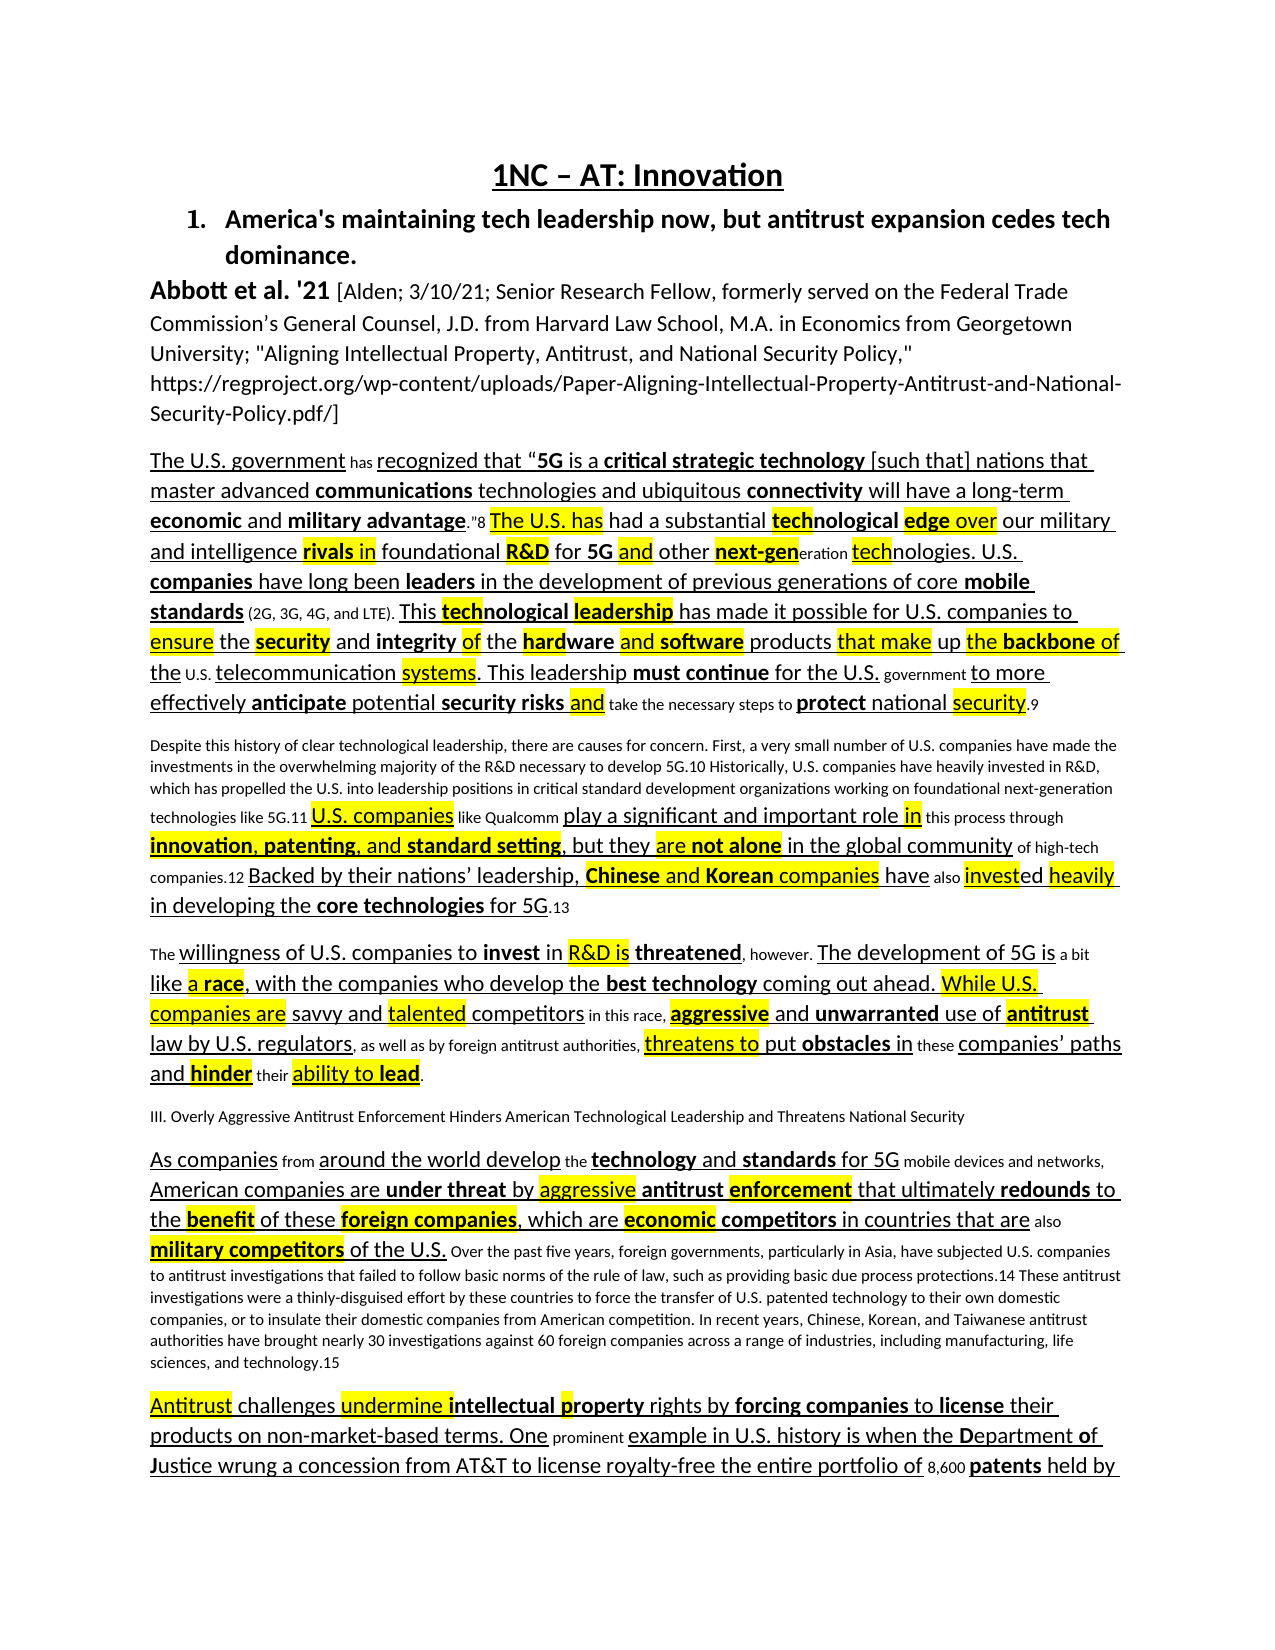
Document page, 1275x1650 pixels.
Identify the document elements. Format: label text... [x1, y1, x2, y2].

text As companies from around the world develop the technology and standards for 5G mobile devices and networks, American companies are under threat by aggressive antitrust enforcement that ultimately redounds to the benefit of these foreign companies, which are economic competitors in countries that are also military competitors of the U.S. Over the past five years, foreign governments, particularly in Asia, have subjected U.S. companies to antitrust investigations that failed to follow basic norms of the rule of law, such as providing basic due process protections.14 These antitrust investigations were a thinly-disguised effort by these countries to force the transfer of U.S. patented technology to their own domestic companies, or to insulate their domestic companies from American competition. In recent years, Chinese, Korean, and Taiwanese antitrust authorities have brought nearly 30 investigations against 60 foreign companies across a range of industries, including manufacturing, life sciences, and technology.15 [150, 1145, 1125, 1373]
text Despite this history of clear technological leadership, there are causes for concern. First, a very small number of U.S. companies have made the investments in the overwhelming majority of the R&D necessary to develop 5G.10 Historically, U.S. companies have heavily invested in R&D, which has propelled the U.S. into leadership positions in critical standard development organizations working on foundational next-generation technologies like 5G.11 U.S. companies like Qualcomm play a significant and important role in this process through innovation, patenting, and standard setting, but they are not alone in the global community of high-tech companies.12 Backed by their nations’ leadership, Chinese and Korean companies have also invested heavily in developing the core technologies for 5G.13 [150, 735, 1125, 920]
subtitle 1NC – AT: Innovation [150, 154, 1125, 195]
text III. Overly Aggressive Antitrust Enforcement Hinders American Technological Leadership and Threatens National Security [150, 1106, 1125, 1127]
subtitle America's maintaining tech leadership now, but antitrust expansion cedes tech dominance. [187, 202, 1125, 271]
text Abbott et al. '21 [Alden; 3/10/21; Senior Research Fellow, formerly served on the Federal Trade Commission’s General Counsel, J.D. from Harvard Law School, M.A. in Economics from Georgetown University; "Aligning Intellectual Property, Antitrust, and National Security Policy," https://regproject.org/wp-content/uploads/Paper-Aligning-Intellectual-Property-Antitrust-and-National-Security-Policy.pdf/] [150, 273, 1125, 427]
text The U.S. government has recognized that “5G is a critical strategic technology [such that] nations that master advanced communications technologies and ubiquitous connectivity will have a long-term economic and military advantage.”8 The U.S. has had a substantial technological edge over our military and intelligence rivals in foundational R&D for 5G and other next-generation technologies. U.S. companies have long been leaders in the development of previous generations of core mobile standards (2G, 3G, 4G, and LTE). This technological leadership has made it possible for U.S. companies to ensure the security and integrity of the hardware and software products that make up the backbone of the U.S. telecommunication systems. This leadership must continue for the U.S. government to more effectively anticipate potential security risks and take the necessary steps to protect national security.9 [150, 653, 1125, 716]
text The U.S. government has recognized that “5G is a critical strategic technology [such that] nations that master advanced communications technologies and ubiquitous connectivity will have a long-term economic and military advantage.”8 The U.S. has had a substantial technological edge over our military and intelligence rivals in foundational R&D for 5G and other next-generation technologies. U.S. companies have long been leaders in the development of previous generations of core mobile standards (2G, 3G, 4G, and LTE). This technological leadership has made it possible for U.S. companies to ensure the security and integrity of the hardware and software products that make up the backbone of the U.S. telecommunication systems. This leadership must continue for the U.S. government to more effectively anticipate potential security risks and take the necessary steps to protect national security.9 [150, 446, 1125, 652]
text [150, 1391, 1125, 1479]
text The willingness of U.S. companies to invest in R&D is threatened, however. The development of 5G is a bit like a race, with the companies who develop the best technology coming out ahead. While U.S. companies are savvy and talented competitors in this race, aggressive and unwarranted use of antitrust law by U.S. regulators, as well as by foreign antitrust authorities, threatens to put obstacles in these companies’ paths and hinder their ability to lead. [150, 938, 1125, 1087]
